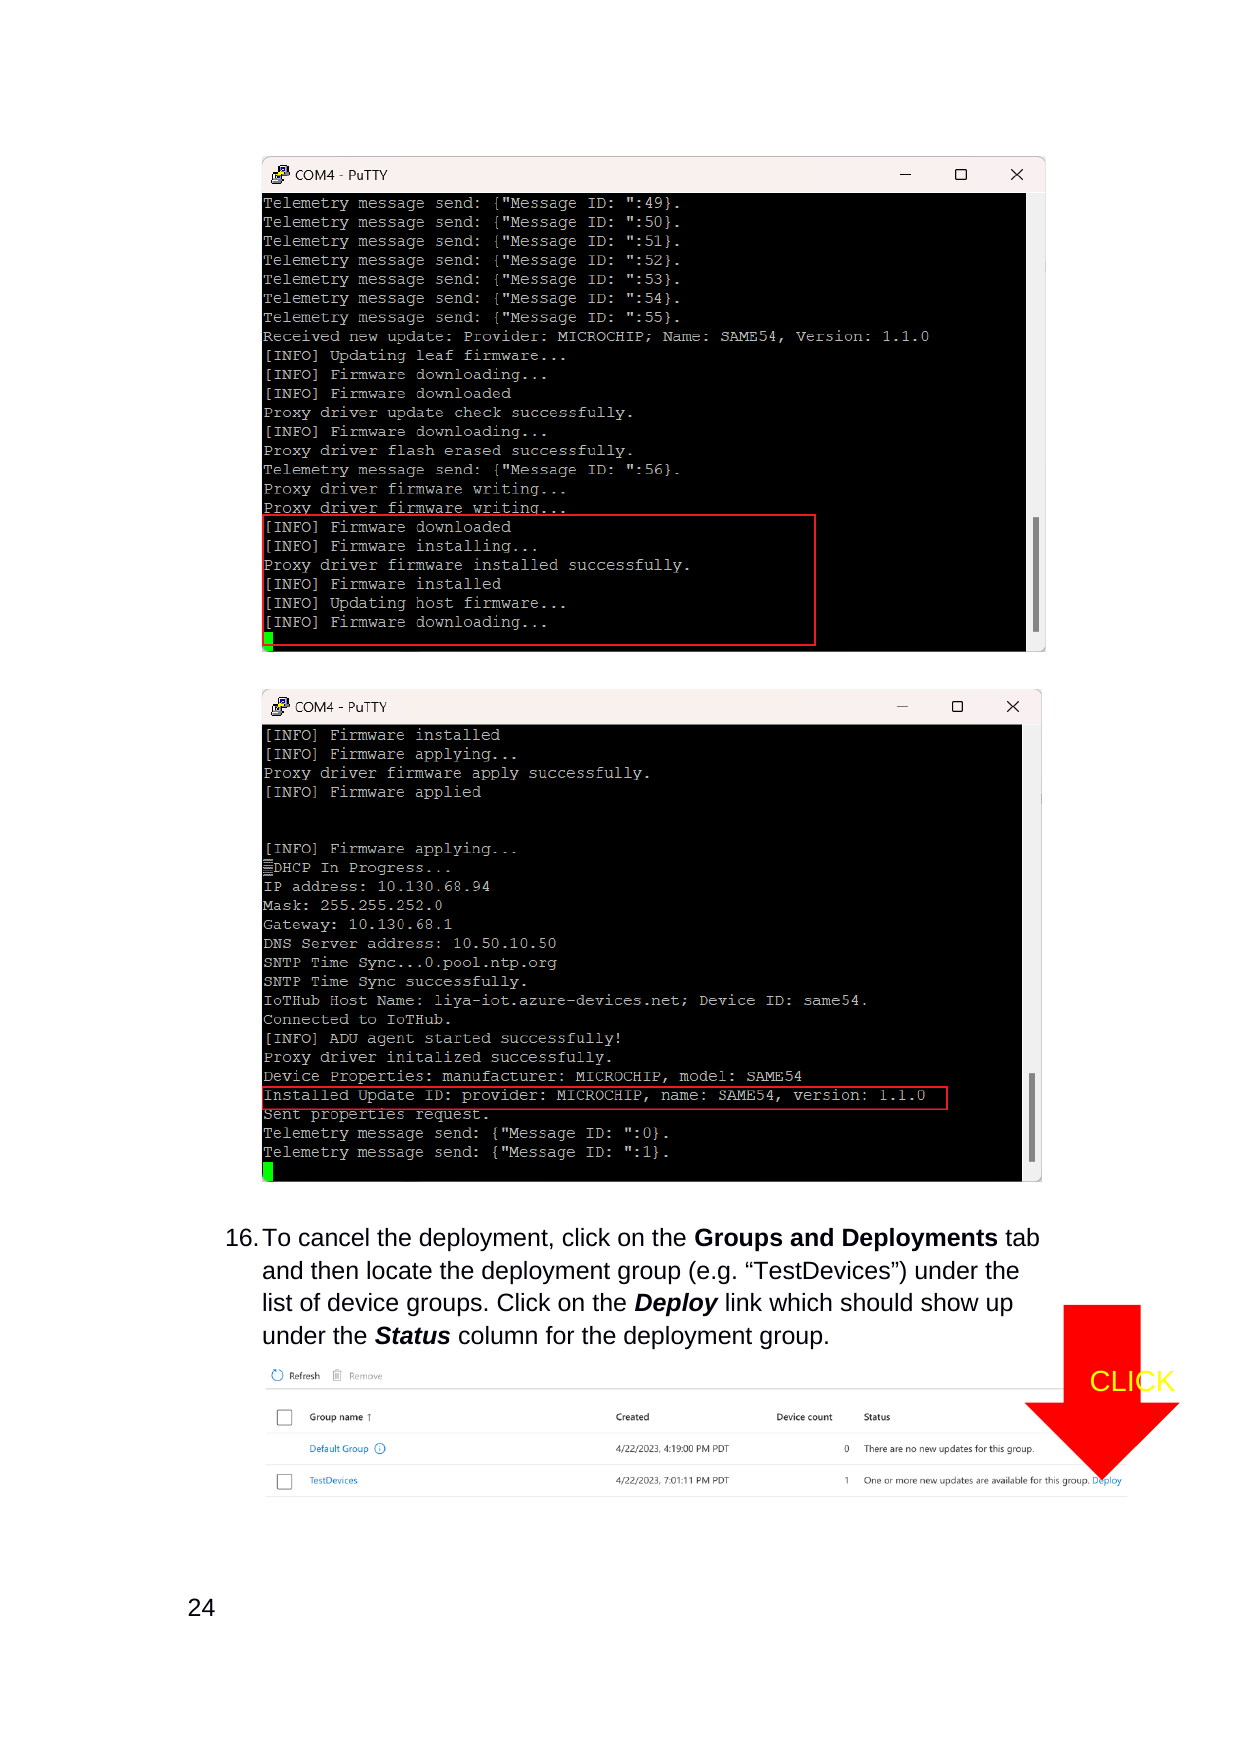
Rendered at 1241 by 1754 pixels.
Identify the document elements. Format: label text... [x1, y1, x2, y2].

list To cancel the deployment, click on the Groups and Deployments tab and then locate the deployment group (e.g. “TestDevices”) under the list of device groups. Click on the Deploy link which should show up under the Status column for the deployment group. [225, 1222, 1053, 1352]
picture [261, 156, 1046, 652]
picture [261, 689, 1042, 1182]
picture [261, 1364, 1128, 1504]
